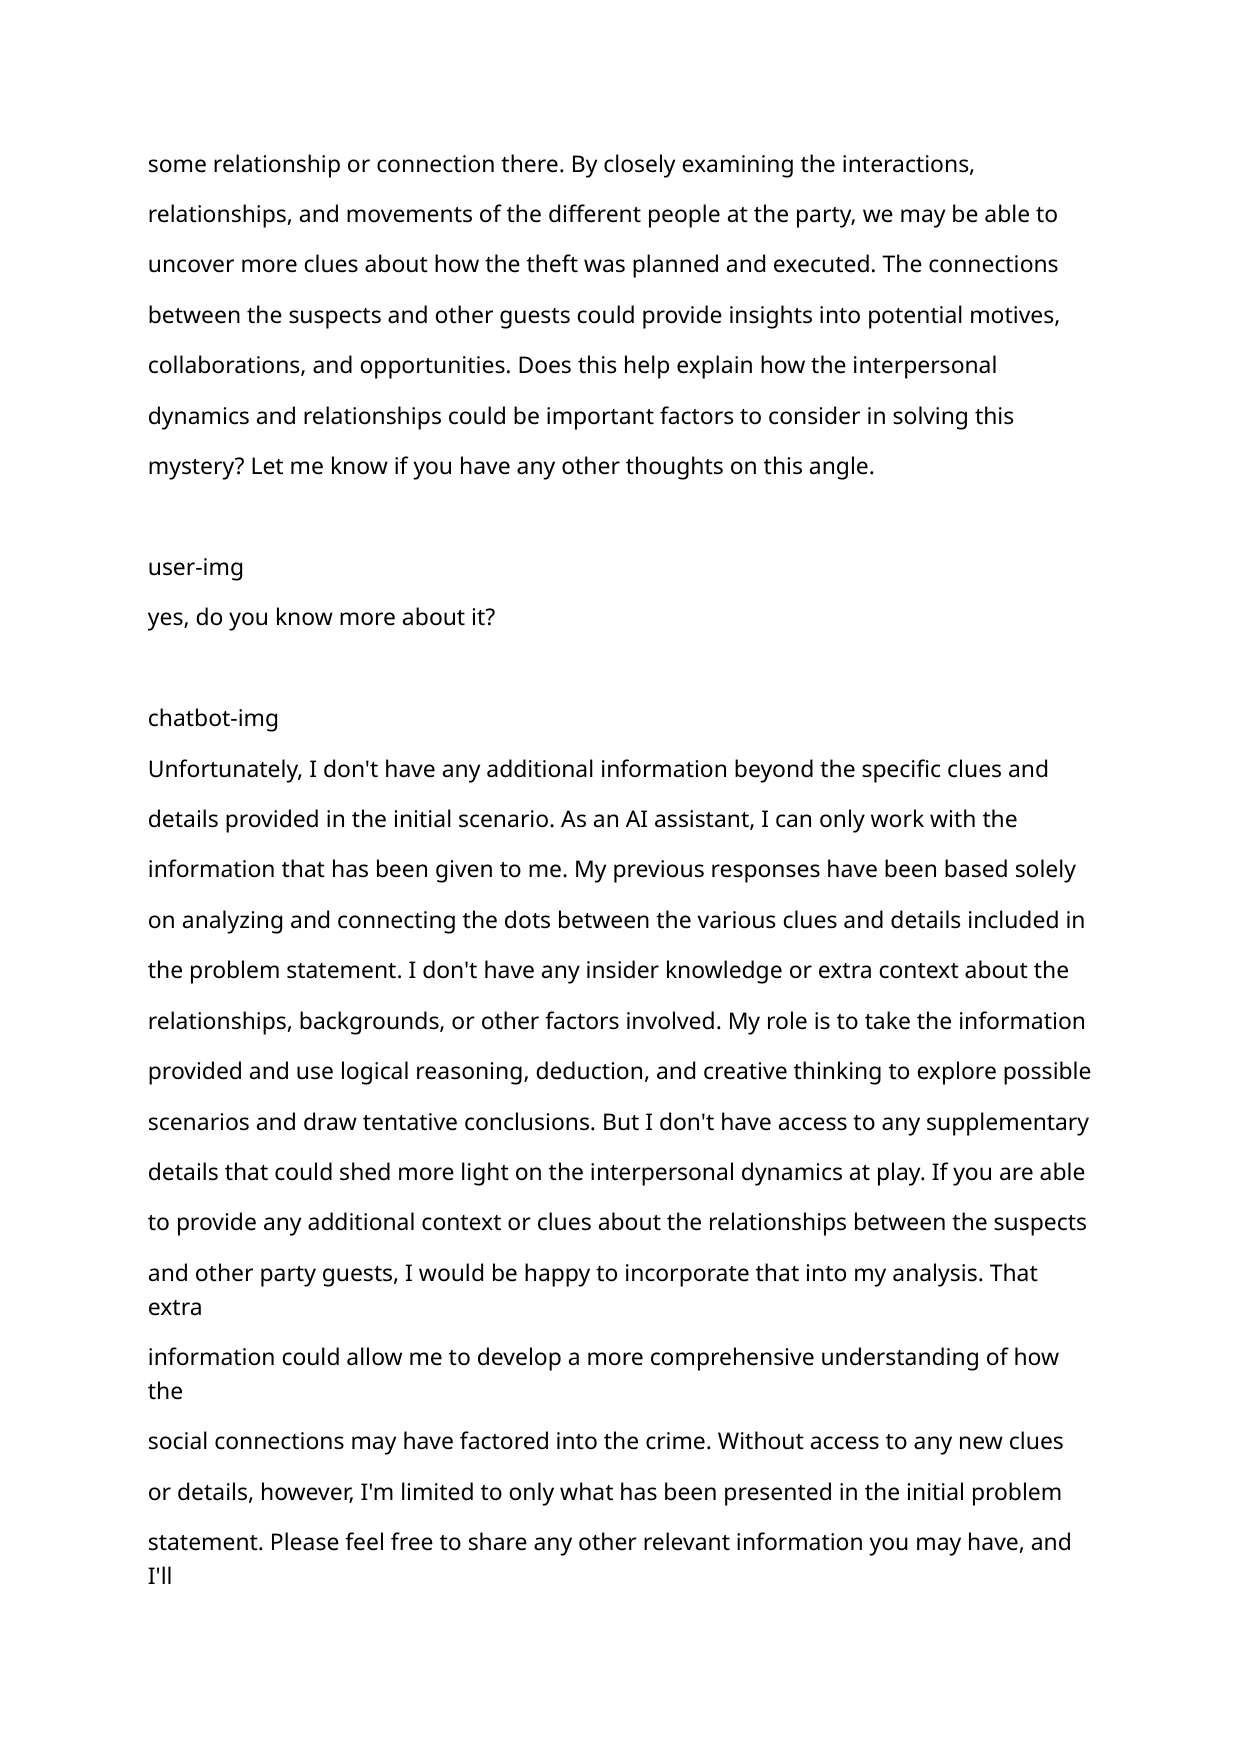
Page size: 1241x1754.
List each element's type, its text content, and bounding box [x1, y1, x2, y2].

text dynamics and relationships could be important factors to consider in solving this [148, 400, 1093, 431]
text on analyzing and connecting the dots between the various clues and details included in [148, 904, 1093, 935]
text yes, do you know more about it? [148, 601, 1093, 633]
text details provided in the initial scenario. As an AI assistant, I can only work with the [148, 803, 1093, 834]
text provided and use logical reasoning, deduction, and creative thinking to explore possible [148, 1055, 1093, 1086]
text the problem statement. I don't have any insider knowledge or extra context about the [148, 954, 1093, 986]
text mystery? Let me know if you have any other thoughts on this angle. [148, 450, 1093, 481]
text scenarios and draw tentative conclusions. But I don't have access to any supplementary [148, 1106, 1093, 1137]
text collaborations, and opportunities. Does this help explain how the interpersonal [148, 349, 1093, 381]
text statement. Please feel free to share any other relevant information you may have, and I'll [148, 1526, 1093, 1591]
text or details, however, I'm limited to only what has been presented in the initial problem [148, 1476, 1093, 1507]
text to provide any additional context or clues about the relationships between the suspects [148, 1206, 1093, 1238]
text between the suspects and other guests could provide insights into potential motives, [148, 299, 1093, 330]
text chatbot-img [148, 702, 1093, 733]
text information that has been given to me. My previous responses have been based solely [148, 853, 1093, 885]
text social connections may have factored into the crime. Without access to any new clues [148, 1425, 1093, 1456]
text relationships, backgrounds, or other factors involved. My role is to take the information [148, 1005, 1093, 1036]
text information could allow me to develop a more comprehensive understanding of how the [148, 1341, 1093, 1406]
text and other party guests, I would be happy to incorporate that into my analysis. That extra [148, 1257, 1093, 1322]
text some relationship or connection there. By closely examining the interactions, [148, 148, 1093, 179]
text user-img [148, 551, 1093, 582]
text relationships, and movements of the different people at the party, we may be able to [148, 198, 1093, 229]
text uncover more clues about how the theft was planned and executed. The connections [148, 248, 1093, 280]
text details that could shed more light on the interpersonal dynamics at play. If you are able [148, 1156, 1093, 1187]
text Unfortunately, I don't have any additional information beyond the specific clues and [148, 753, 1093, 784]
